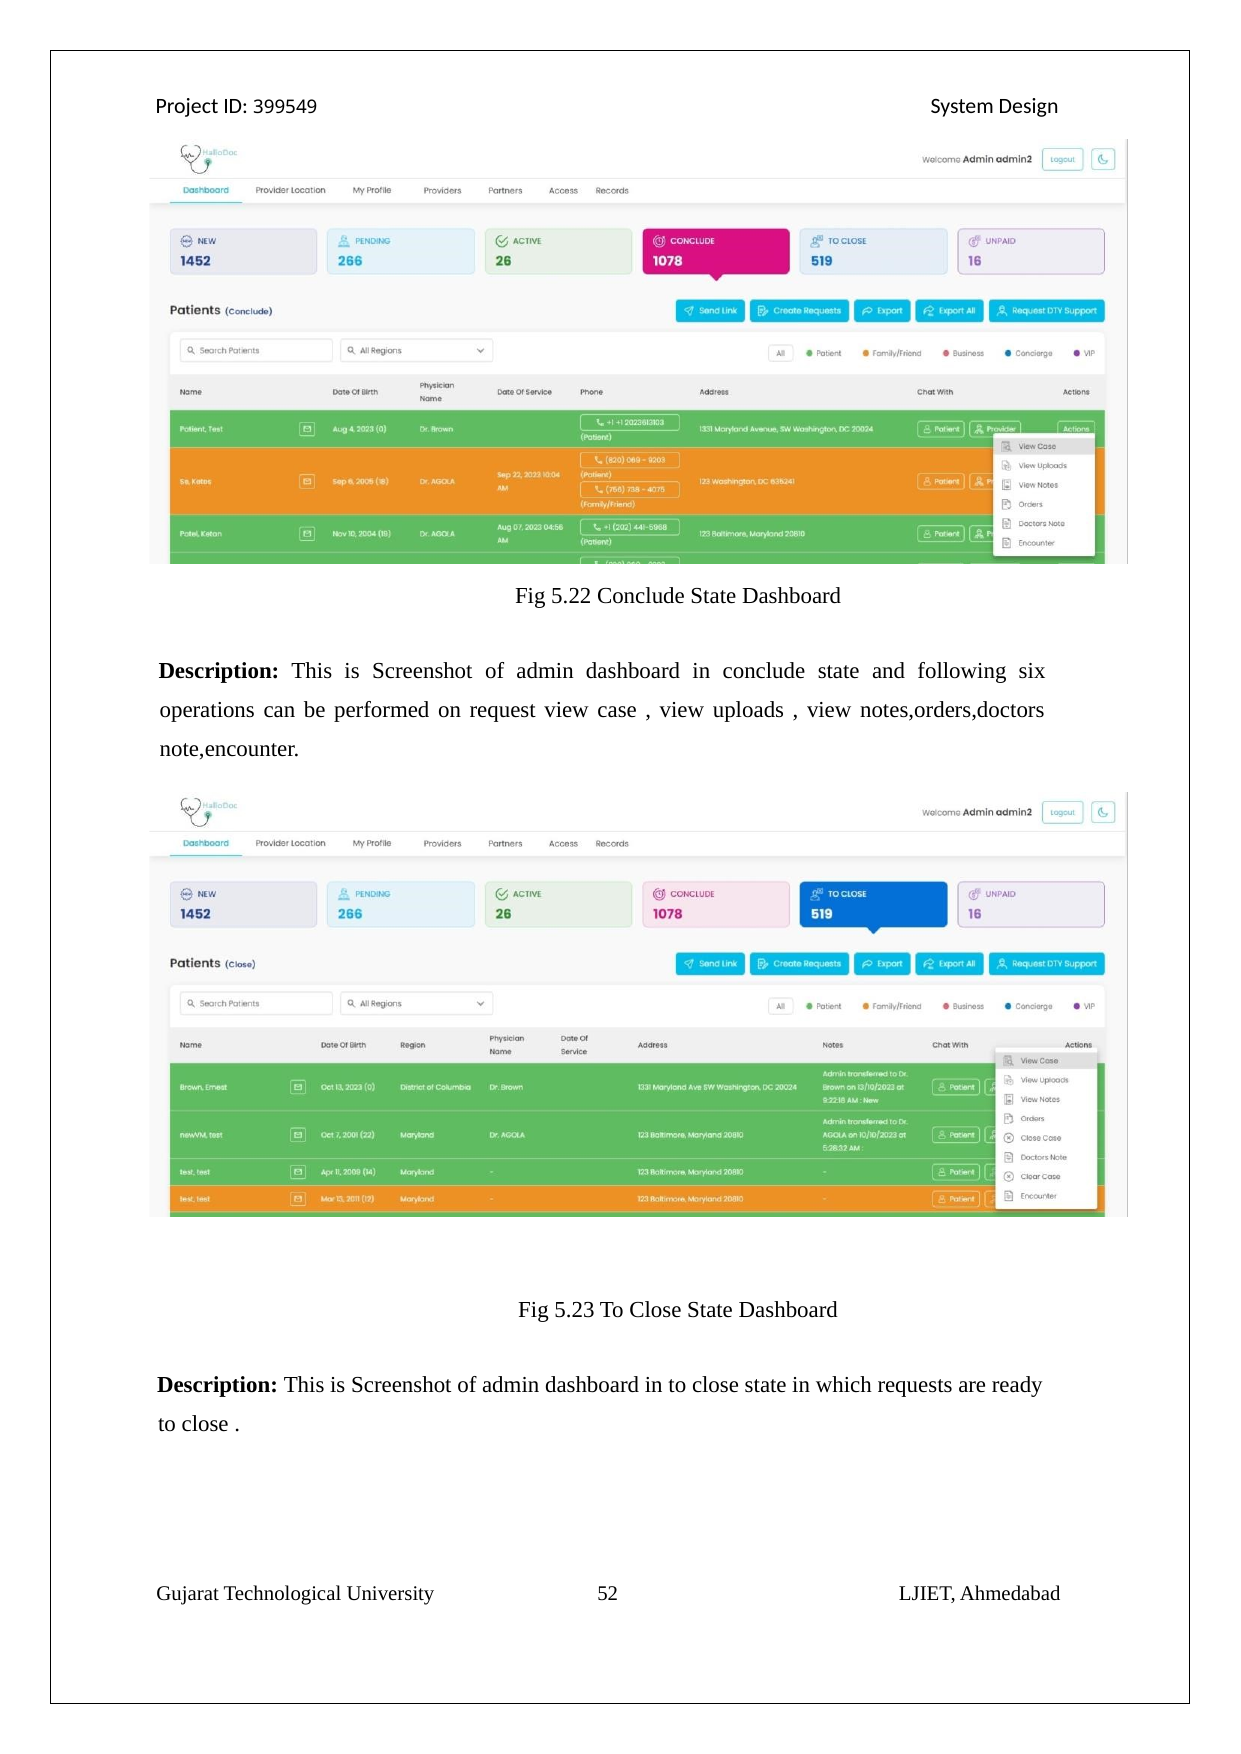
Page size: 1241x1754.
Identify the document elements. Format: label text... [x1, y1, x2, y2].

text Fig 5.22 Conclude State Dashboard [201, 582, 1154, 608]
text Fig 5.23 To Close State Dashboard [201, 1296, 1154, 1323]
picture [149, 139, 1128, 564]
picture [149, 792, 1128, 1217]
text Description: This is Screenshot of admin dashboard in conclude state and following six operations can be performed on request view case , view uploads , view notes,orders,doctors note,encounter. [158, 657, 1047, 761]
text Description: This is Screenshot of admin dashboard in to close state in which requests are ready to close . [157, 1372, 1053, 1437]
